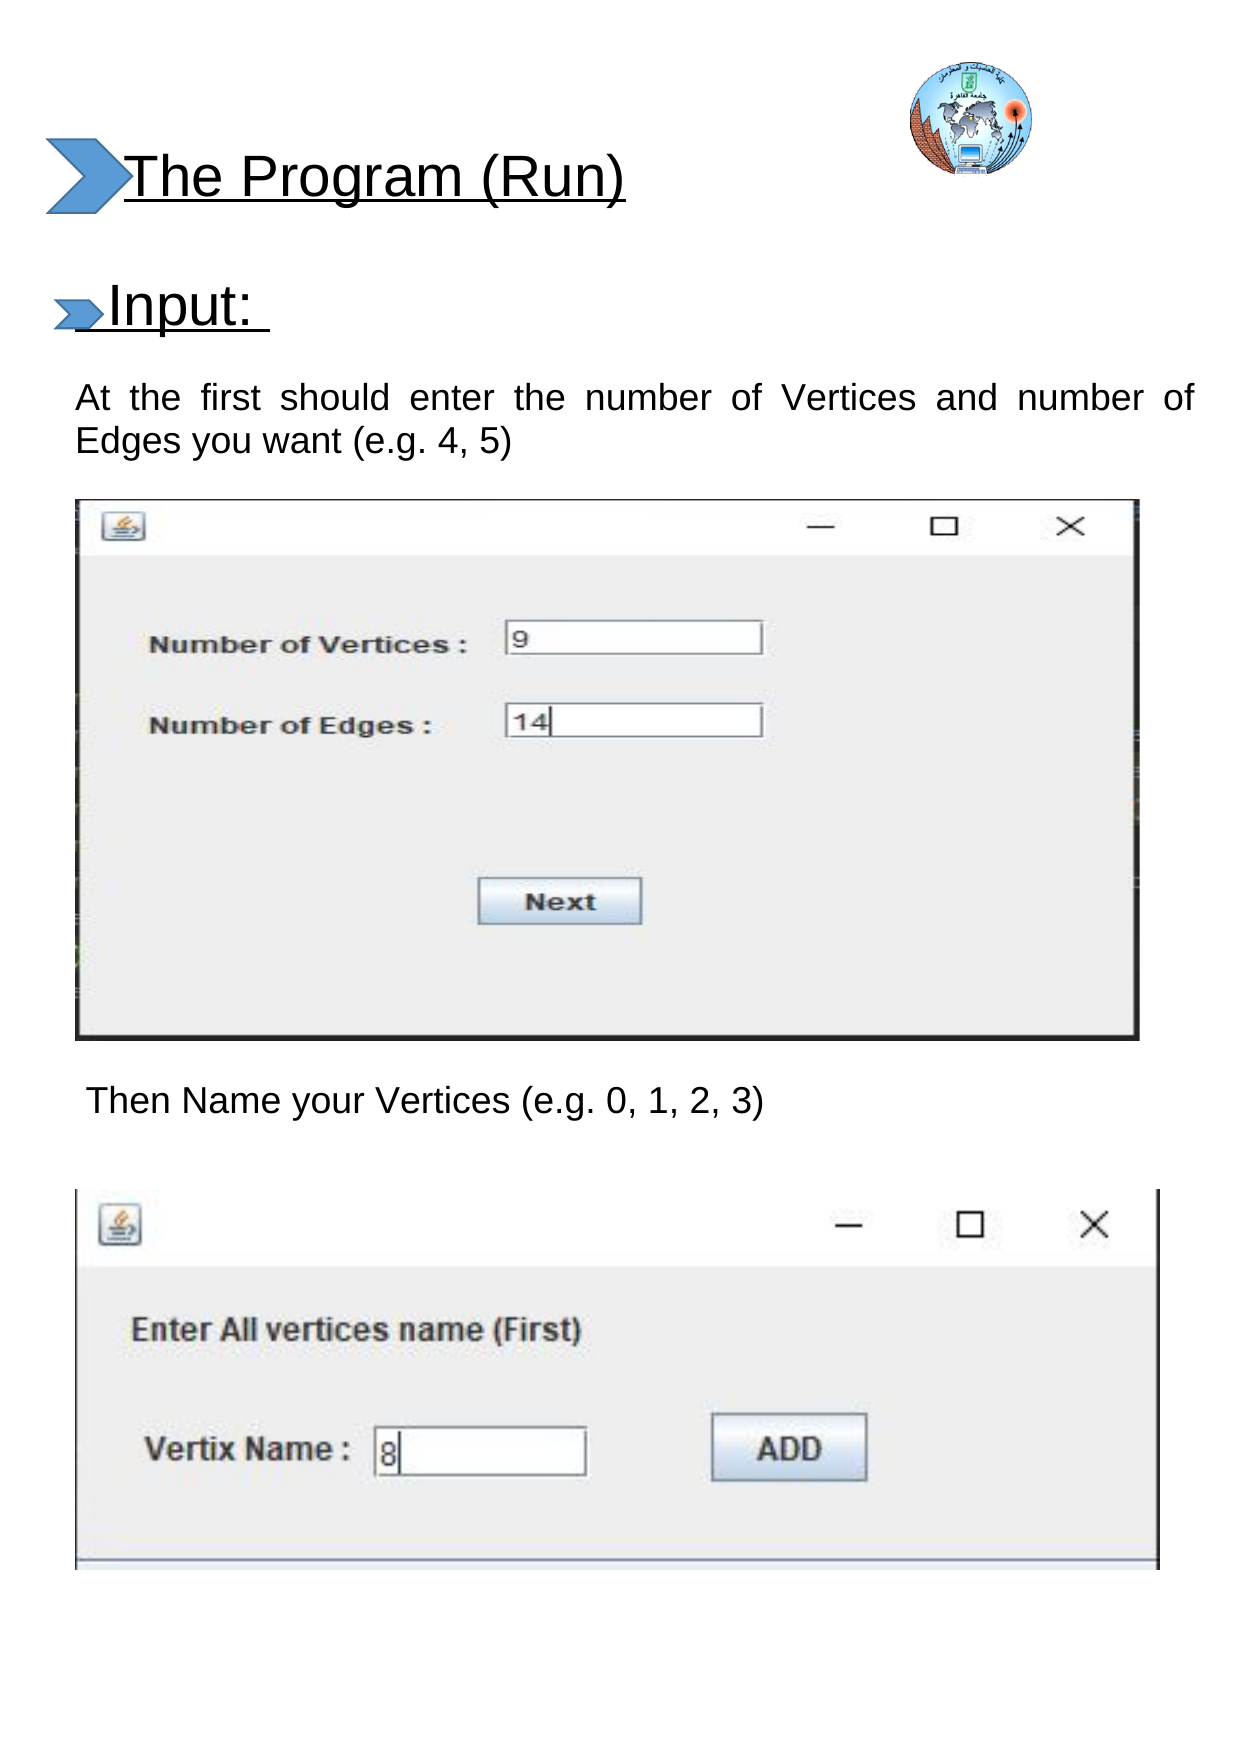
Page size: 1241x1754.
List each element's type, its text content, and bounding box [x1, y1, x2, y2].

picture [75, 499, 1140, 1041]
picture [75, 1189, 1160, 1570]
picture [910, 62, 1033, 141]
text Then Name your Vertices (e.g. 0, 1, 2, 3) [75, 1078, 1196, 1121]
text The Program (Run) [100, 141, 1196, 208]
text Input: [75, 271, 1196, 338]
text At the first should enter the number of Vertices and number of Edges you want (e.g. 4, 5) [75, 376, 1196, 462]
